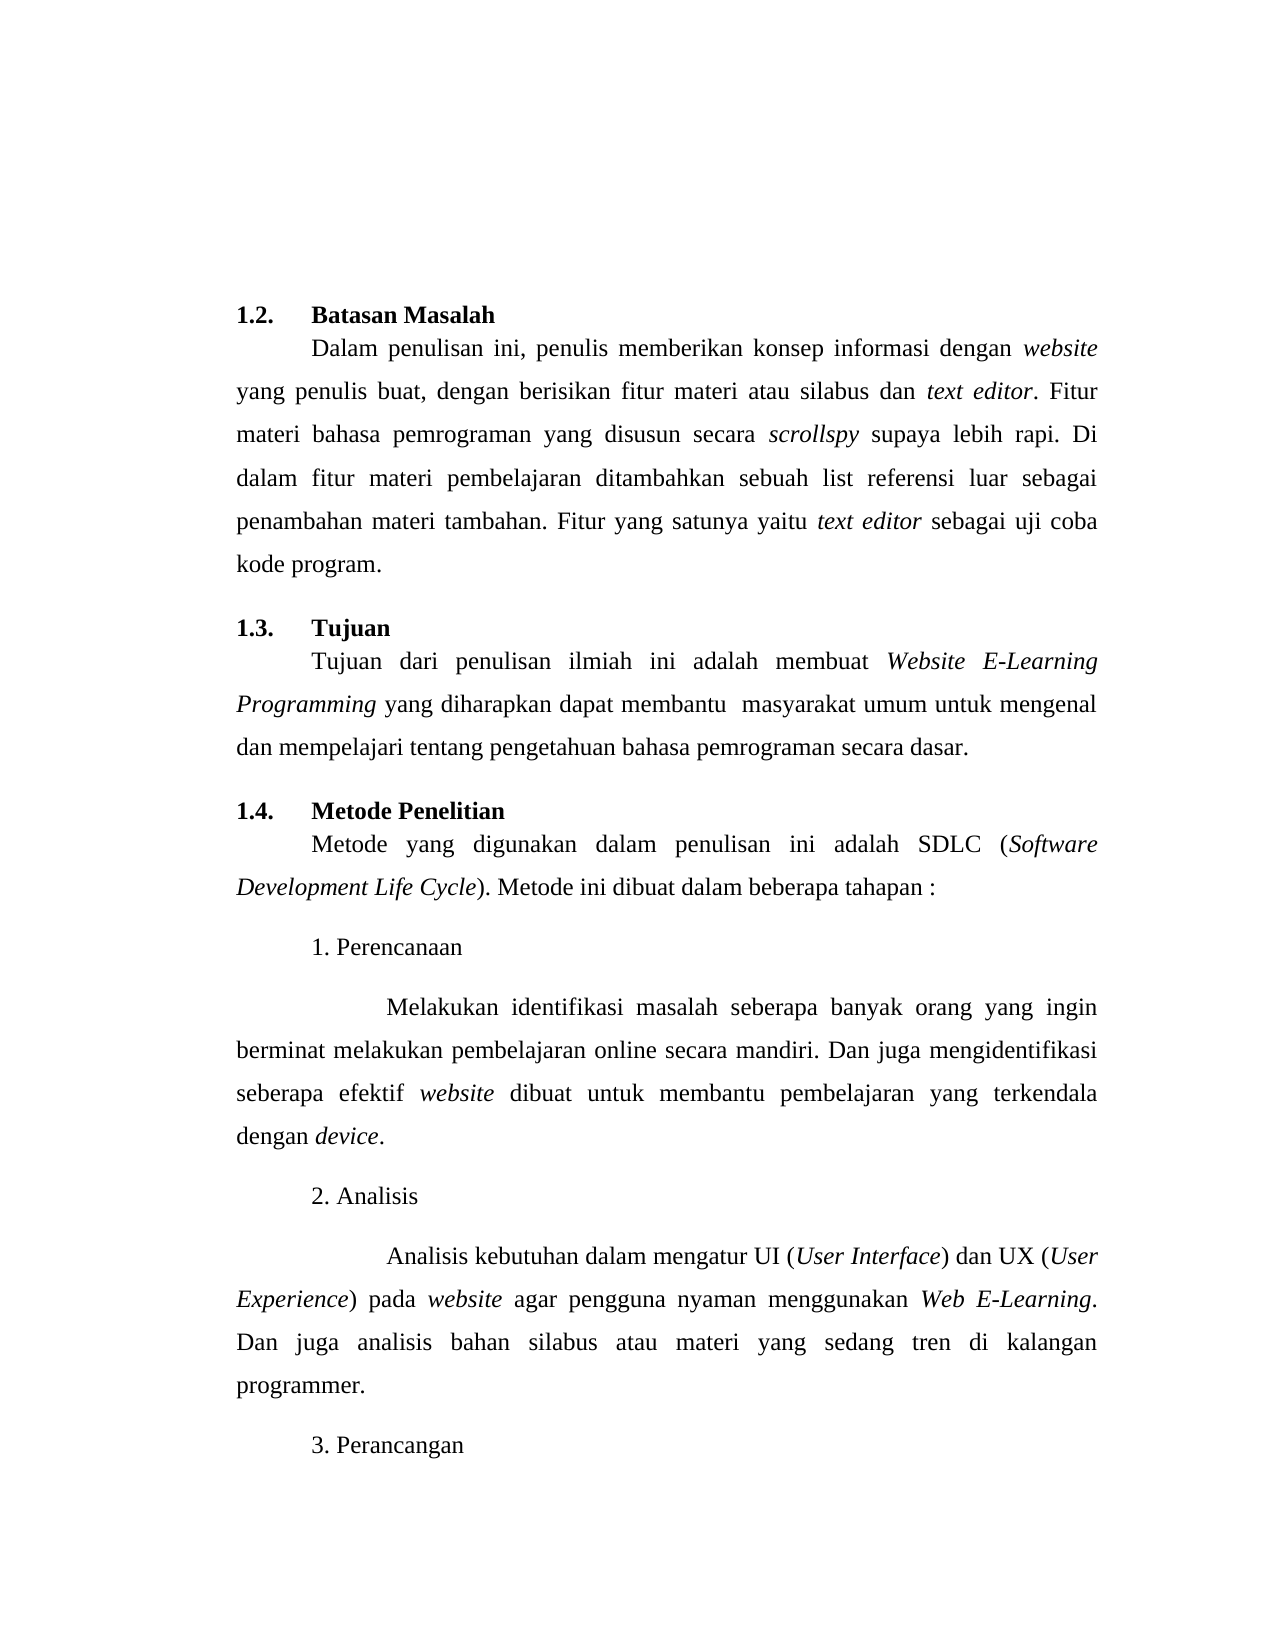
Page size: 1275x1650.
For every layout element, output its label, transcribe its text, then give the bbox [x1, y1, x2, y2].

text 2. Analisis [236, 1181, 1098, 1210]
text Dalam penulisan ini, penulis memberikan konsep informasi dengan website yang penulis buat, dengan berisikan fitur materi atau silabus dan text editor. Fitur materi bahasa pemrograman yang disusun secara scrollspy supaya lebih rapi. Di dalam fitur materi pembelajaran ditambahkan sebuah list referensi luar sebagai penambahan materi tambahan. Fitur yang satunya yaitu text editor sebagai uji coba kode program. [236, 333, 1098, 578]
text Melakukan identifikasi masalah seberapa banyak orang yang ingin berminat melakukan pembelajaran online secara mandiri. Dan juga mengidentifikasi seberapa efektif website dibuat untuk membantu pembelajaran yang terkendala dengan device. [236, 992, 1098, 1150]
text 3. Perancangan [236, 1430, 1098, 1459]
text Tujuan dari penulisan ilmiah ini adalah membuat Website E-Learning Programming yang diharapkan dapat membantu masyarakat umum untuk mengenal dan mempelajari tentang pengetahuan bahasa pemrograman secara dasar. [236, 646, 1098, 761]
text Analisis kebutuhan dalam mengatur UI (User Interface) dan UX (User Experience) pada website agar pengguna nyaman menggunakan Web E-Learning. Dan juga analisis bahan silabus atau materi yang sedang tren di kalangan programmer. [236, 1241, 1098, 1399]
text 1.3. Tujuan [236, 613, 1098, 642]
text 1.4. Metode Penelitian [236, 796, 1098, 825]
text 1. Perencanaan [236, 932, 1098, 961]
text Metode yang digunakan dalam penulisan ini adalah SDLC (Software Development Life Cycle). Metode ini dibuat dalam beberapa tahapan : [236, 829, 1098, 901]
text 1.2. Batasan Masalah [236, 300, 1098, 329]
